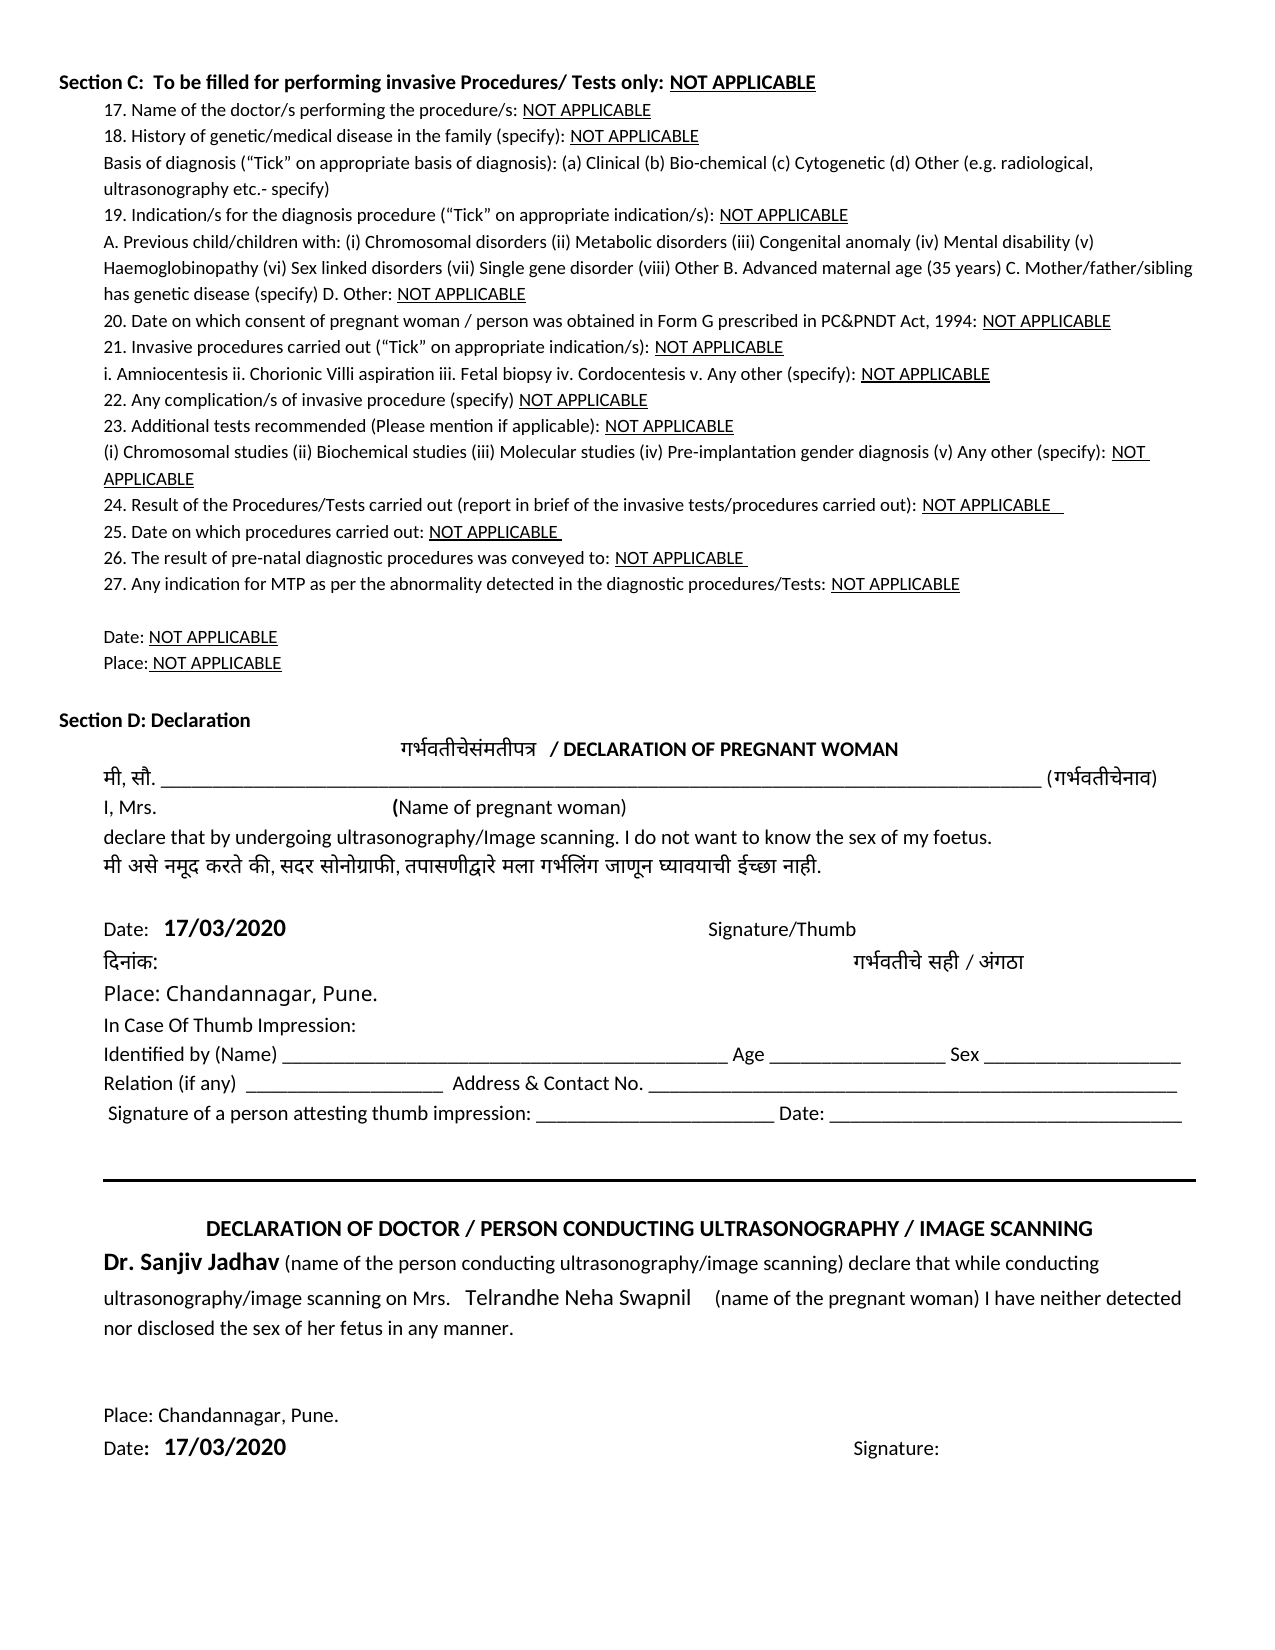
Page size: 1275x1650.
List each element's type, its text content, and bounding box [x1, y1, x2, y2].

text 20. Date on which consent of pregnant woman / person was obtained in Form G prescribed in PC&PNDT Act, 1994: NOT APPLICABLE [103, 309, 1196, 332]
text I, Mrs. (Name of pregnant woman) [103, 794, 1196, 820]
text 21. Invasive procedures carried out (“Tick” on appropriate indication/s): NOT APPLICABLE [103, 335, 1196, 358]
text Place: NOT APPLICABLE [103, 652, 1196, 674]
text Section C: To be filled for performing invasive Procedures/ Tests only: NOT APPLICABLE [0, 69, 1275, 94]
text 17. Name of the doctor/s performing the procedure/s: NOT APPLICABLE [103, 98, 1196, 121]
text 19. Indication/s for the diagnosis procedure (“Tick” on appropriate indication/s): NOT APPLICABLE [103, 203, 1196, 226]
text 23. Additional tests recommended (Please mention if applicable): NOT APPLICABLE [103, 414, 1196, 437]
text DECLARATION OF DOCTOR / PERSON CONDUCTING ULTRASONOGRAPHY / IMAGE SCANNING [103, 1214, 1196, 1242]
text मी असे नमूद करते की, सदर सोनोग्राफी, तपासणीद्वारे मला गर्भलिंग जाणून घ्यावयाची ईच्छा नाही. [103, 854, 1196, 879]
text Relation (if any) ___________________ Address & Contact No. ___________________________________________________ [103, 1071, 1196, 1096]
text 24. Result of the Procedures/Tests carried out (report in brief of the invasive tests/procedures carried out): NOT APPLICABLE [103, 493, 1196, 516]
text Date: Signature: [103, 1431, 1196, 1462]
text गर्भवतीचेसंमतीपत्र / DECLARATION OF PREGNANT WOMAN [103, 736, 1196, 762]
text 27. Any indication for MTP as per the abnormality detected in the diagnostic procedures/Tests: NOT APPLICABLE [103, 572, 1196, 595]
text Signature of a person attesting thumb impression: _______________________ Date: __________________________________ [103, 1100, 1196, 1179]
text Section D: Declaration [59, 707, 1196, 732]
text Place: Chandannagar, Pune. [103, 979, 1196, 1008]
text दिनांक: गर्भवतीचे सही / अंगठा [103, 947, 1196, 975]
text 25. Date on which procedures carried out: NOT APPLICABLE [103, 520, 1196, 543]
text declare that by undergoing ultrasonography/Image scanning. I do not want to know the sex of my foetus. [103, 824, 1196, 850]
text A. Previous child/children with: (i) Chromosomal disorders (ii) Metabolic disorders (iii) Congenital anomaly (iv) Mental disability (v) Haemoglobinopathy (vi) Sex linked disorders (vii) Single gene disorder (viii) Other B. Advanced maternal age (35 years) C. Mother/father/sibling has genetic disease (specify) D. Other: NOT APPLICABLE [103, 230, 1196, 306]
text Identified by (Name) ___________________________________________ Age _________________ Sex ___________________ [103, 1041, 1196, 1067]
text 18. History of genetic/medical disease in the family (specify): NOT APPLICABLE [103, 124, 1196, 147]
text Date: NOT APPLICABLE [103, 625, 1196, 648]
text (i) Chromosomal studies (ii) Biochemical studies (iii) Molecular studies (iv) Pre-implantation gender diagnosis (v) Any other (specify): NOT APPLICABLE [103, 441, 1196, 490]
text Dr. Sanjiv Jadhav (name of the person conducting ultrasonography/image scanning) declare that while conducting ultrasonography/image scanning on Mrs. (name of the pregnant woman) I have neither detected nor disclosed the sex of her fetus in any manner. [103, 1246, 1196, 1341]
text Place: Chandannagar, Pune. [103, 1402, 1196, 1428]
text Date: Signature/Thumb [103, 912, 1196, 942]
text In Case Of Thumb Impression: [103, 1012, 1196, 1038]
text Basis of diagnosis (“Tick” on appropriate basis of diagnosis): (a) Clinical (b) Bio-chemical (c) Cytogenetic (d) Other (e.g. radiological, ultrasonography etc.- specify) [103, 151, 1196, 200]
text i. Amniocentesis ii. Chorionic Villi aspiration iii. Fetal biopsy iv. Cordocentesis v. Any other (specify): NOT APPLICABLE [103, 362, 1196, 384]
text 26. The result of pre-natal diagnostic procedures was conveyed to: NOT APPLICABLE [103, 546, 1196, 569]
text मी, सौ. _____________________________________________________________________________________ (गर्भवतीचेनाव) [103, 765, 1196, 791]
text 22. Any complication/s of invasive procedure (specify) NOT APPLICABLE [103, 388, 1196, 411]
